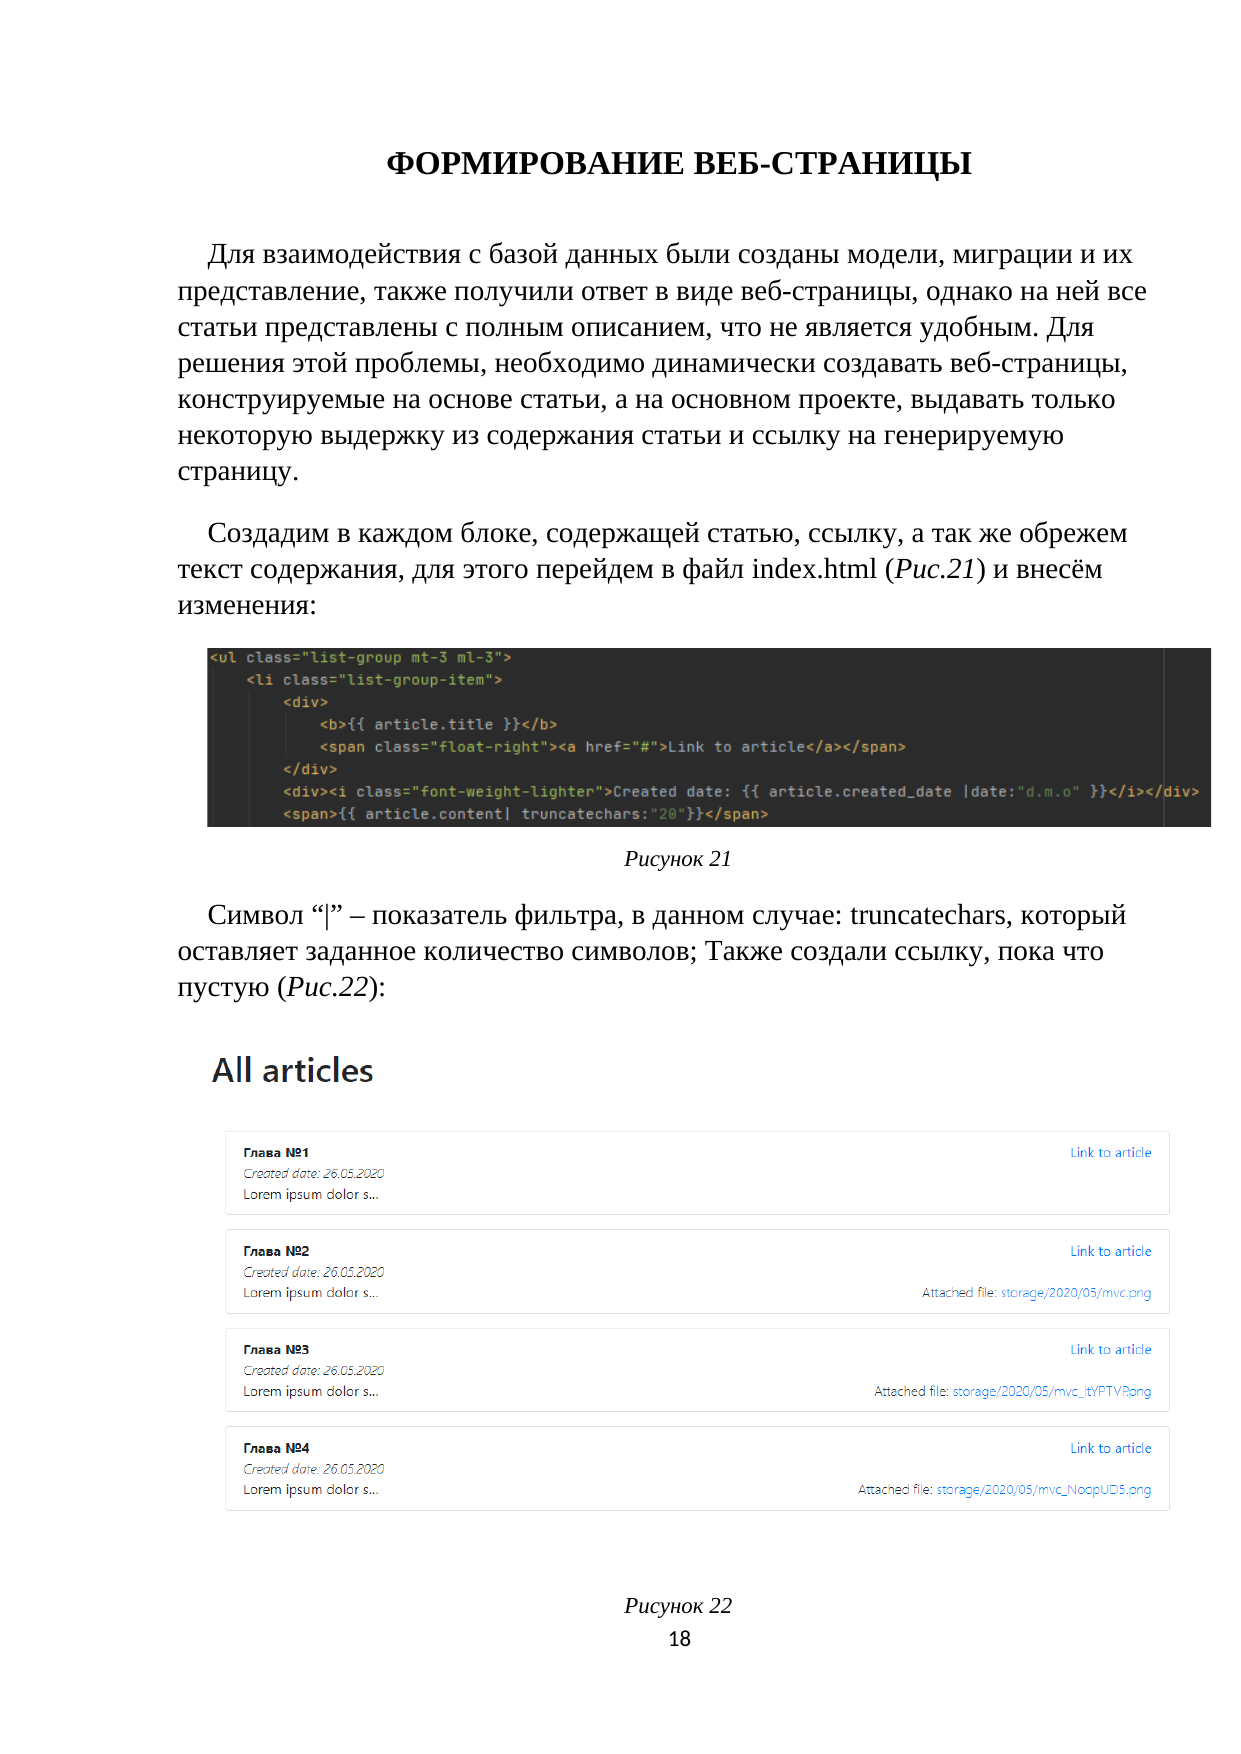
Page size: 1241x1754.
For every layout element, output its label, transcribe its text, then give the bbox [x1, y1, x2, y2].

picture [207, 1030, 1212, 1512]
text Для взаимодействия с базой данных были созданы модели, миграции и их представление, также получили ответ в виде веб-страницы, однако на ней все статьи представлены с полным описанием, что не является удобным. Для решения этой проблемы, необходимо динамически создавать веб-страницы, конструируемые на основе статьи, а на основном проекте, выдавать только некоторую выдержку из содержания статьи и ссылку на генерируемую страницу. [177, 237, 1181, 487]
text Рисунок 22 [177, 1592, 1181, 1618]
list Формирование веб-страницы [177, 143, 1181, 181]
text Рисунок 21 [177, 845, 1181, 872]
picture [207, 648, 1212, 827]
text Символ “|” – показатель фильтра, в данном случае: truncatechars, который оставляет заданное количество символов; Также создали ссылку, пока что пустую (Рис.22): [177, 897, 1181, 1003]
text Создадим в каждом блоке, содержащей статью, ссылку, а так же обрежем текст содержания, для этого перейдем в файл index.html (Рис.21) и внесём изменения: [177, 515, 1181, 621]
